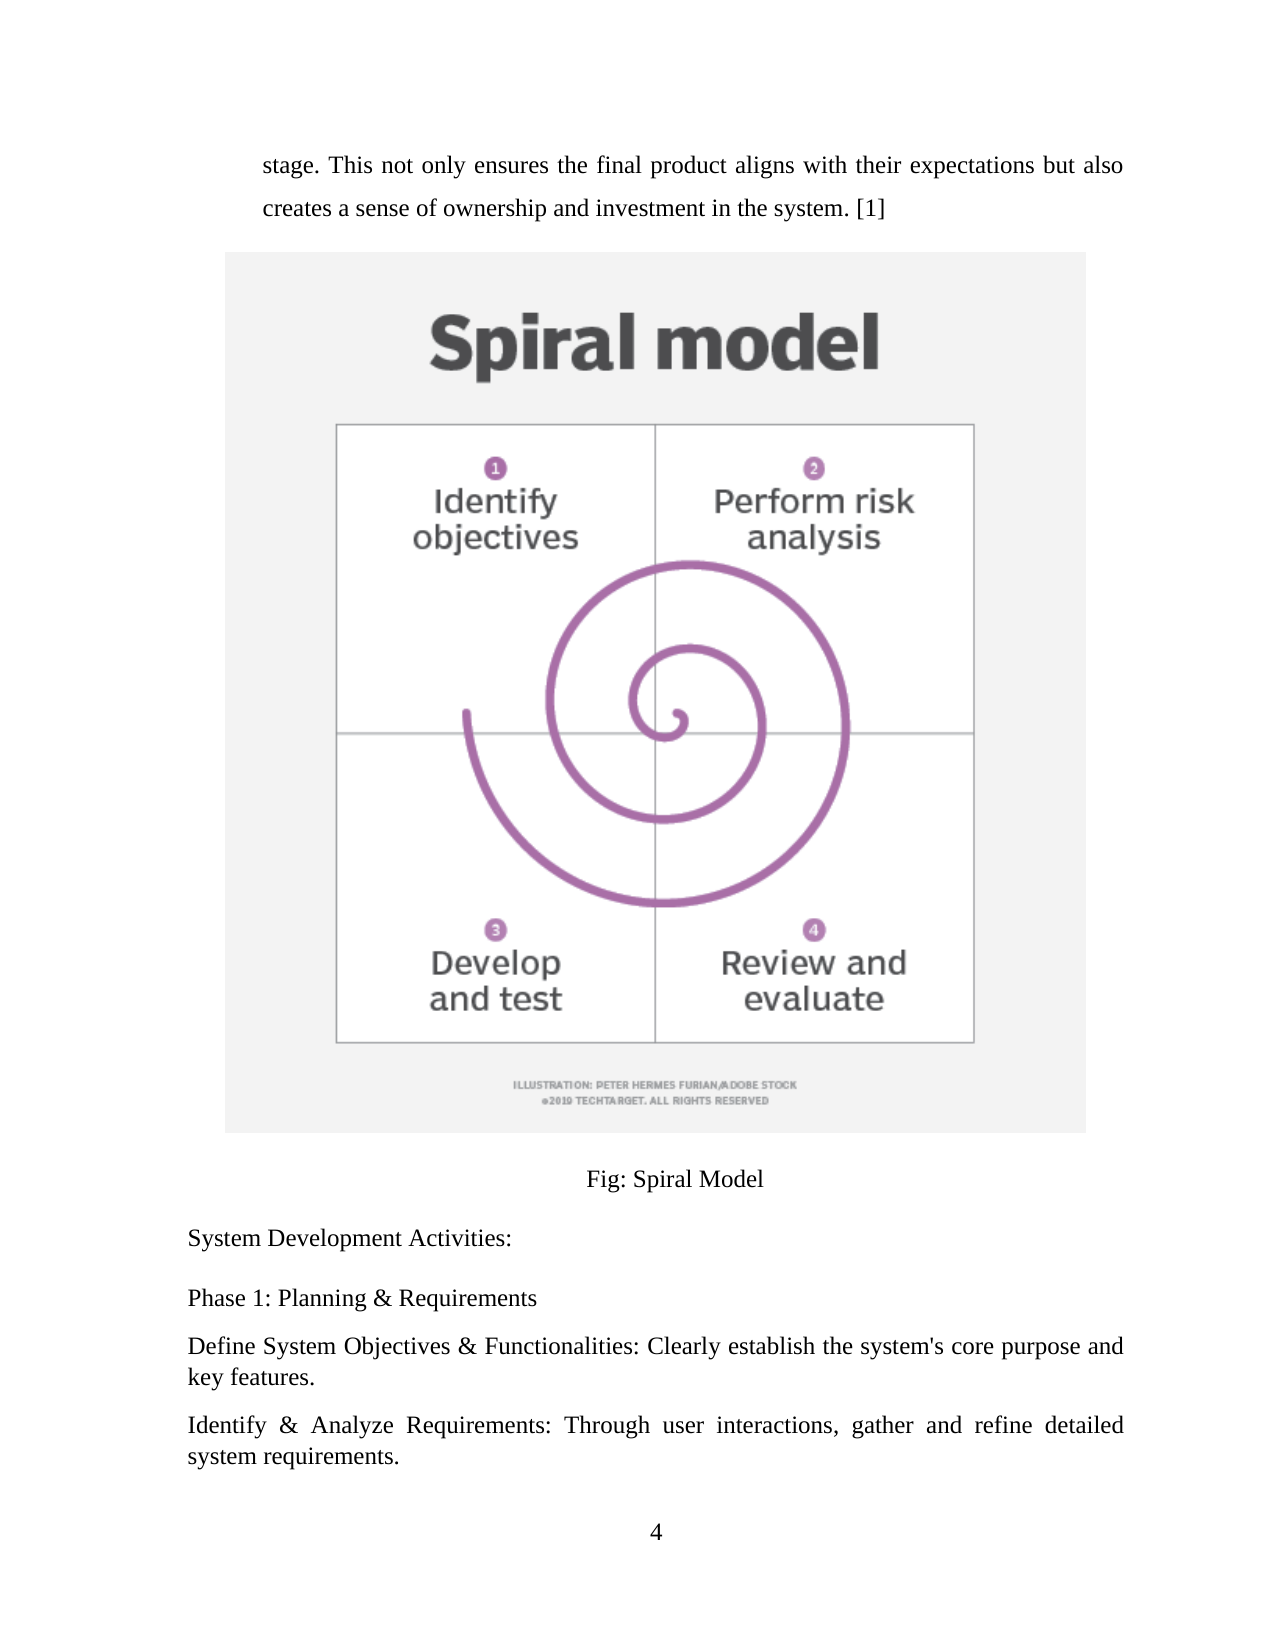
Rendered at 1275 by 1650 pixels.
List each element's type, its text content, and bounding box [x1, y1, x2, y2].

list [225, 150, 1125, 222]
text Phase 1: Planning & Requirements [187, 1283, 1125, 1312]
picture [225, 252, 1086, 1133]
text System Development Activities: [187, 1223, 1125, 1252]
text Define System Objectives & Functionalities: Clearly establish the system's core purpose and key features. [187, 1331, 1125, 1391]
text Identify & Analyze Requirements: Through user interactions, gather and refine detailed system requirements. [187, 1410, 1125, 1469]
text Fig: Spiral Model [225, 1164, 1125, 1192]
